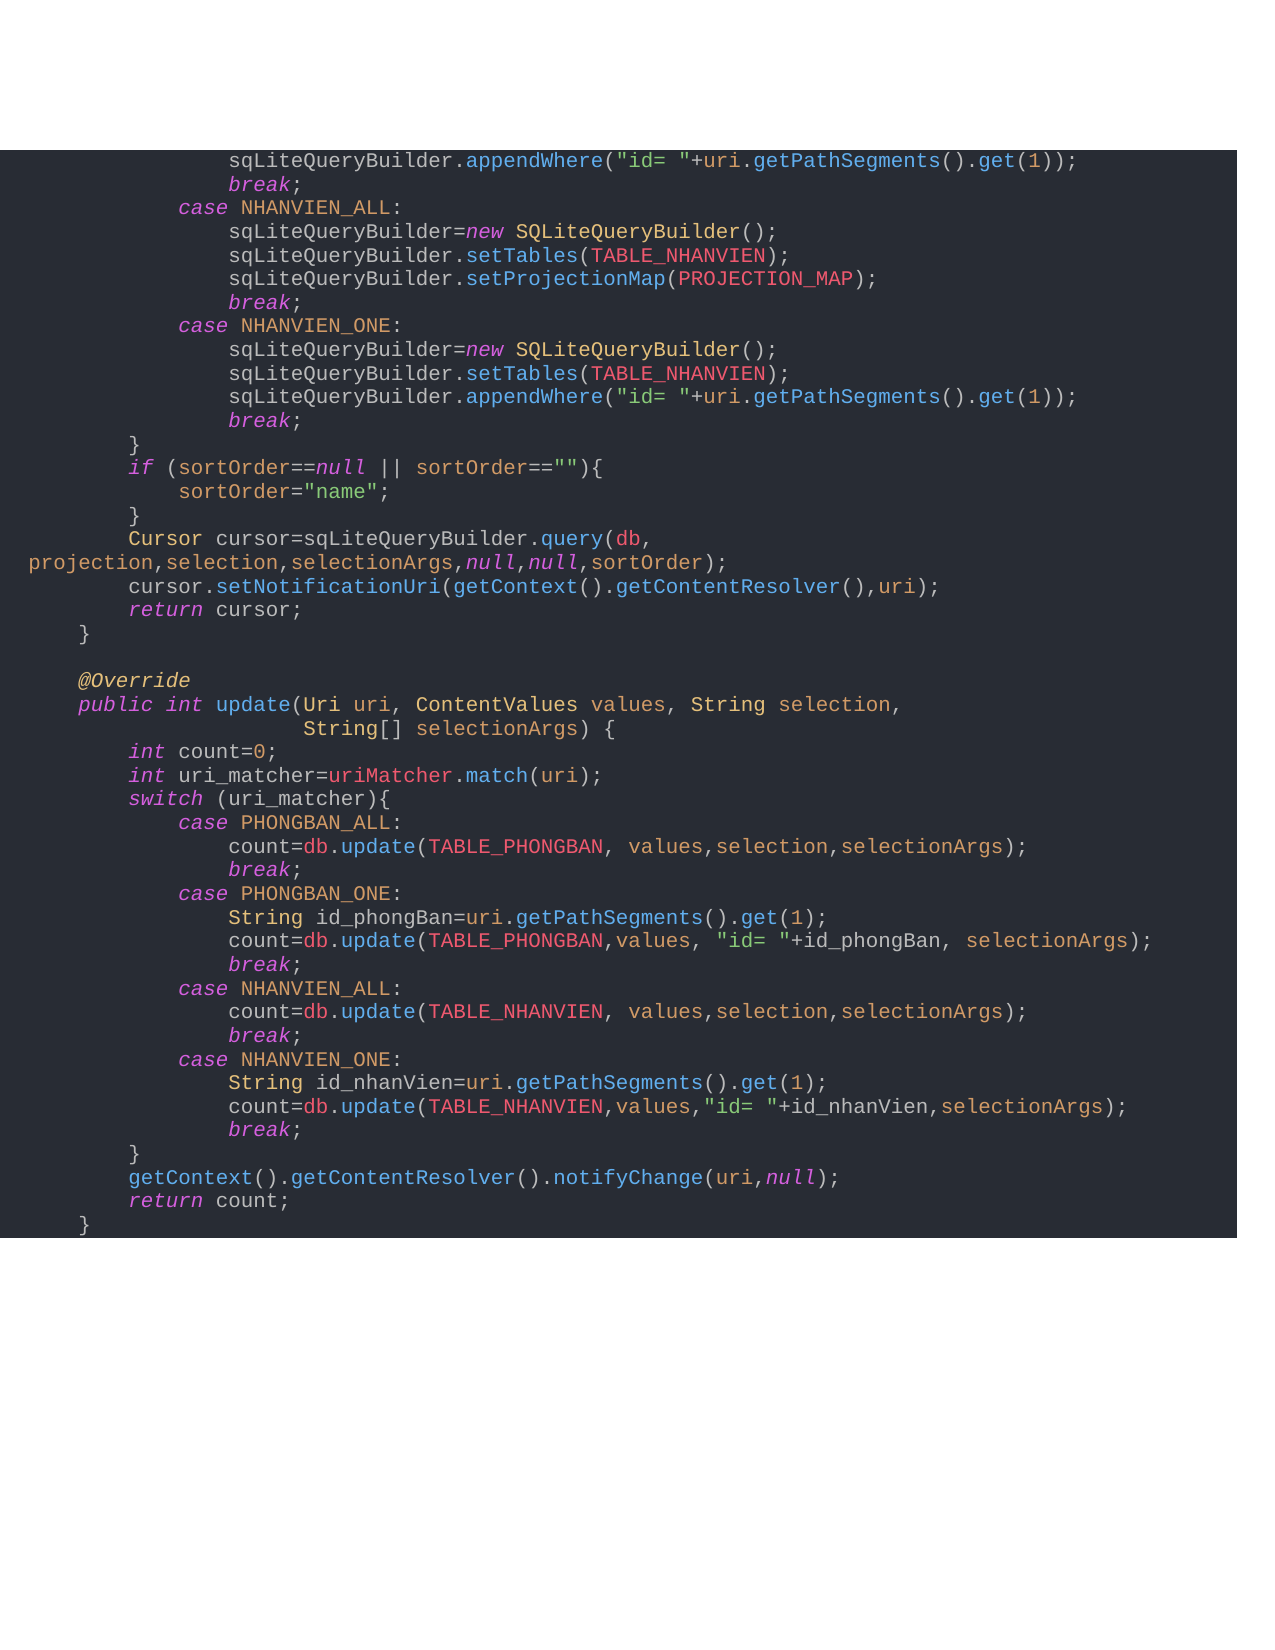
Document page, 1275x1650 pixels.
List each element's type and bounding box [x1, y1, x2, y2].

text [0, 150, 1237, 1238]
